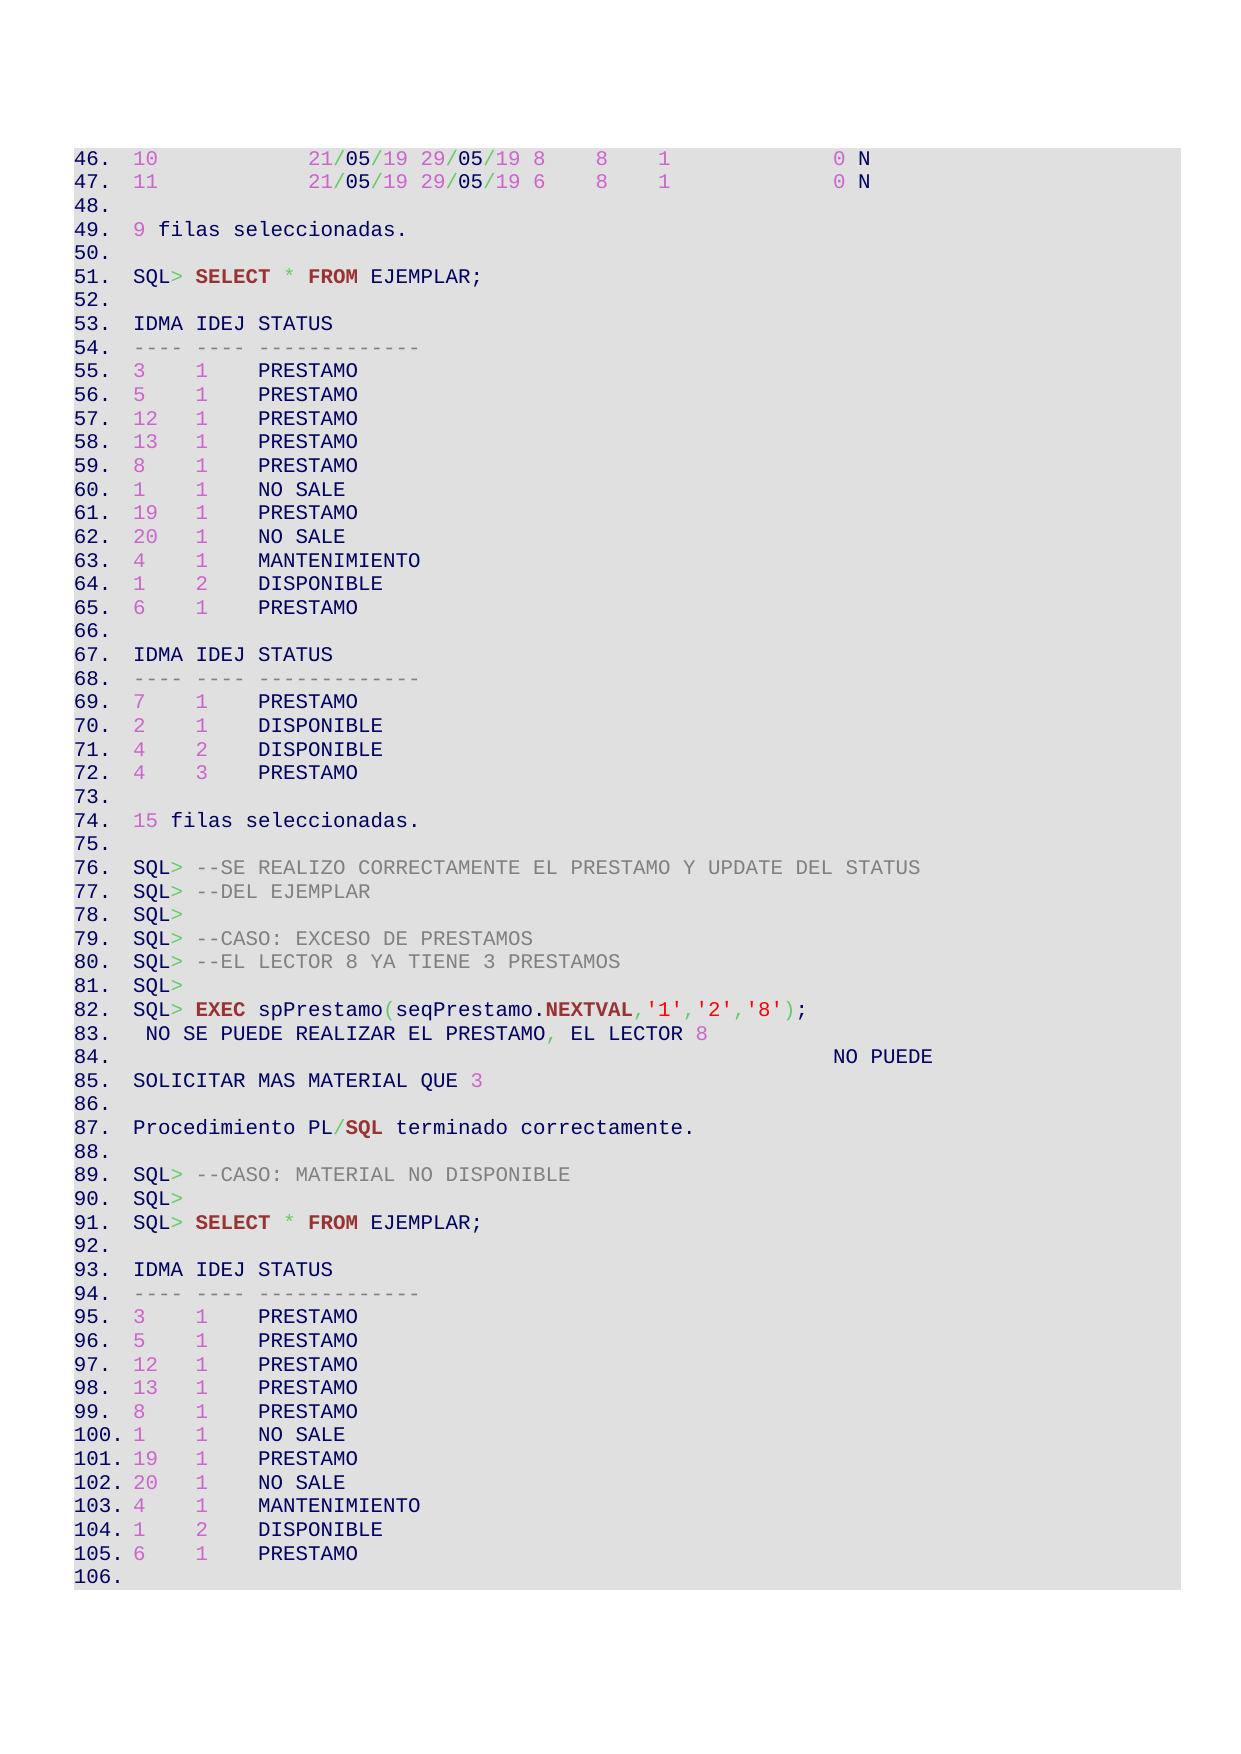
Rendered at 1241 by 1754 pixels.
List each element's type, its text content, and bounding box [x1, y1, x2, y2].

list 20 1 NO SALE [74, 1472, 1181, 1495]
list 6 1 PRESTAMO [74, 597, 1181, 621]
list SQL> SELECT * FROM EJEMPLAR; [74, 1212, 1181, 1235]
list 4 1 MANTENIMIENTO [74, 1495, 1181, 1519]
list 3 1 PRESTAMO [74, 360, 1181, 384]
list 1 1 NO SALE [74, 1424, 1181, 1448]
list SQL> [74, 1188, 1181, 1212]
list 13 1 PRESTAMO [74, 1377, 1181, 1401]
list 4 3 PRESTAMO [74, 762, 1181, 786]
list 12 1 PRESTAMO [74, 408, 1181, 431]
list IDMA IDEJ STATUS [74, 644, 1181, 668]
list NO SE PUEDE REALIZAR EL PRESTAMO, EL LECTOR 8 [74, 1022, 1181, 1046]
list ---- ---- ------------- [74, 337, 1181, 360]
list IDMA IDEJ STATUS [74, 313, 1181, 337]
list SQL> --EL LECTOR 8 YA TIENE 3 PRESTAMOS [74, 952, 1181, 975]
list 2 1 DISPONIBLE [74, 715, 1181, 739]
list 9 filas seleccionadas. [74, 218, 1181, 242]
list 4 1 MANTENIMIENTO [74, 549, 1181, 573]
list ---- ---- ------------- [74, 1283, 1181, 1306]
list SQL> EXEC spPrestamo(seqPrestamo.NEXTVAL,'1','2','8'); [74, 999, 1181, 1022]
list 3 1 PRESTAMO [74, 1306, 1181, 1330]
list SQL> --SE REALIZO CORRECTAMENTE EL PRESTAMO Y UPDATE DEL STATUS [74, 857, 1181, 881]
list Procedimiento PL/SQL terminado correctamente. [74, 1117, 1181, 1141]
list 13 1 PRESTAMO [74, 431, 1181, 455]
list 1 1 NO SALE [74, 479, 1181, 502]
list 8 1 PRESTAMO [74, 1401, 1181, 1424]
list 19 1 PRESTAMO [74, 1448, 1181, 1472]
list SQL> SELECT * FROM EJEMPLAR; [74, 266, 1181, 289]
list 5 1 PRESTAMO [74, 1330, 1181, 1353]
list SQL> --DEL EJEMPLAR [74, 881, 1181, 904]
list 11 21/05/19 29/05/19 6 8 1 0 N [74, 171, 1181, 195]
list IDMA IDEJ STATUS [74, 1259, 1181, 1283]
list SQL> [74, 975, 1181, 999]
list SQL> [74, 904, 1181, 928]
list 12 1 PRESTAMO [74, 1353, 1181, 1377]
list 20 1 NO SALE [74, 526, 1181, 549]
list 6 1 PRESTAMO [74, 1543, 1181, 1566]
list SOLICITAR MAS MATERIAL QUE 3 [74, 1070, 1181, 1093]
list SQL> --CASO: EXCESO DE PRESTAMOS [74, 928, 1181, 952]
list 10 21/05/19 29/05/19 8 8 1 0 N [74, 148, 1181, 171]
list 7 1 PRESTAMO [74, 691, 1181, 715]
list 1 2 DISPONIBLE [74, 573, 1181, 597]
list SQL> --CASO: MATERIAL NO DISPONIBLE [74, 1164, 1181, 1188]
list 5 1 PRESTAMO [74, 384, 1181, 408]
list 4 2 DISPONIBLE [74, 739, 1181, 762]
list 19 1 PRESTAMO [74, 502, 1181, 526]
list NO PUEDE [74, 1046, 1181, 1070]
list 15 filas seleccionadas. [74, 810, 1181, 833]
list ---- ---- ------------- [74, 668, 1181, 691]
list 1 2 DISPONIBLE [74, 1519, 1181, 1543]
list 8 1 PRESTAMO [74, 455, 1181, 479]
